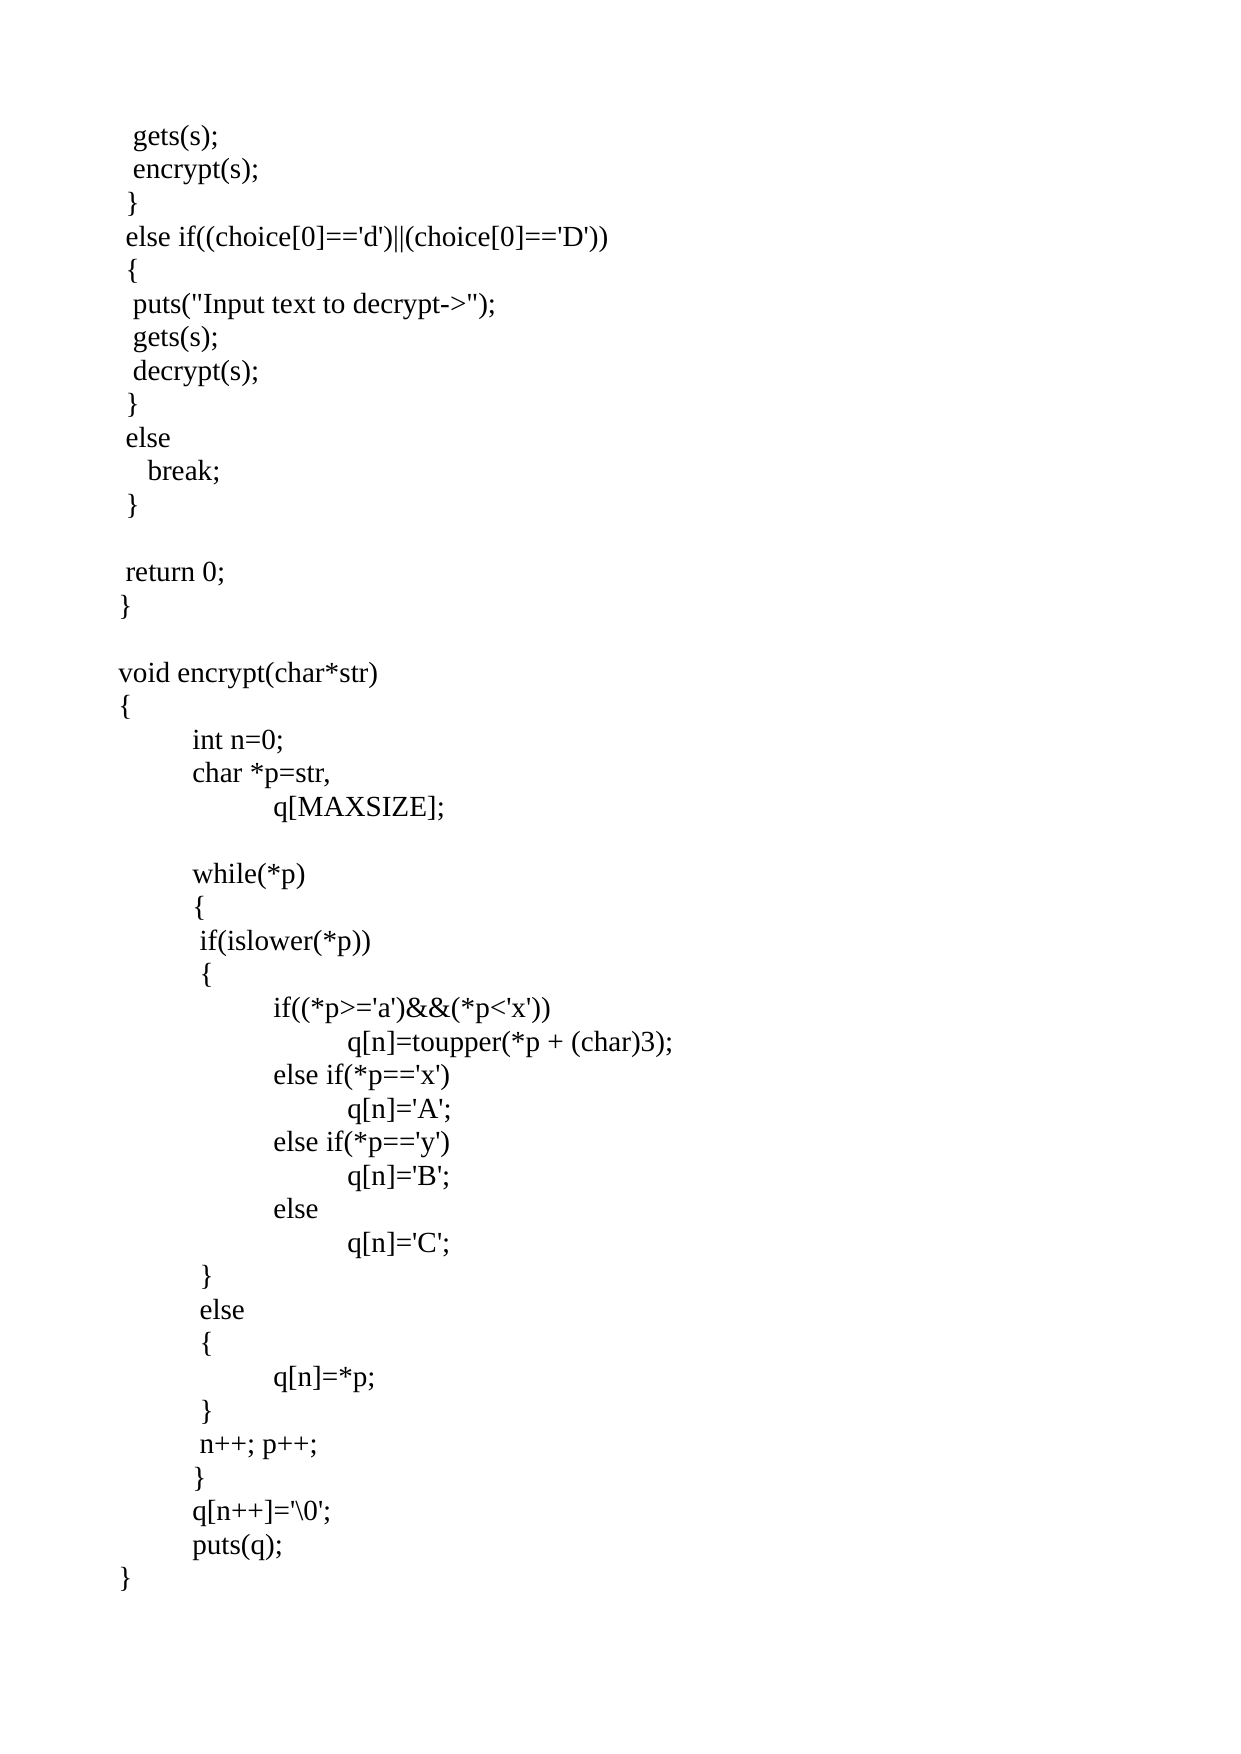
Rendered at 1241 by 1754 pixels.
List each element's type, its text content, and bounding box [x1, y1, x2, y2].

text return 0; [118, 554, 1122, 588]
text } [118, 487, 1122, 521]
text int n=0; [118, 722, 1122, 755]
text else if((choice[0]=='d')||(choice[0]=='D')) [118, 219, 1122, 252]
text char *p=str, [118, 755, 1122, 789]
text puts(q); [118, 1527, 1122, 1560]
text else [118, 420, 1122, 453]
text q[n]='C'; [118, 1225, 1122, 1258]
text { [118, 889, 1122, 923]
text if((*p>='a')&&(*p<'x')) [118, 990, 1122, 1024]
text decrypt(s); [118, 353, 1122, 386]
text else if(*p=='x') [118, 1057, 1122, 1091]
text q[n++]='\0'; [118, 1493, 1122, 1527]
text gets(s); [118, 118, 1122, 152]
text q[n]=toupper(*p + (char)3); [118, 1024, 1122, 1057]
text else [118, 1292, 1122, 1326]
text } [118, 1560, 1122, 1594]
text q[n]='B'; [118, 1158, 1122, 1191]
text void encrypt(char*str) [118, 655, 1122, 688]
text if(islower(*p)) [118, 923, 1122, 957]
text } [118, 1393, 1122, 1426]
text q[n]=*p; [118, 1359, 1122, 1393]
text else if(*p=='y') [118, 1124, 1122, 1158]
text puts("Input text to decrypt->"); [118, 286, 1122, 319]
text q[MAXSIZE]; [118, 789, 1122, 822]
text { [118, 688, 1122, 722]
text { [118, 1326, 1122, 1359]
text gets(s); [118, 319, 1122, 353]
text } [118, 1258, 1122, 1292]
text else [118, 1191, 1122, 1225]
text } [118, 386, 1122, 420]
text q[n]='A'; [118, 1091, 1122, 1124]
text { [118, 957, 1122, 990]
text n++; p++; [118, 1426, 1122, 1460]
text encrypt(s); [118, 152, 1122, 185]
text } [118, 1460, 1122, 1493]
text while(*p) [118, 856, 1122, 889]
text { [118, 252, 1122, 286]
text } [118, 185, 1122, 219]
text break; [118, 453, 1122, 487]
text } [118, 588, 1122, 621]
